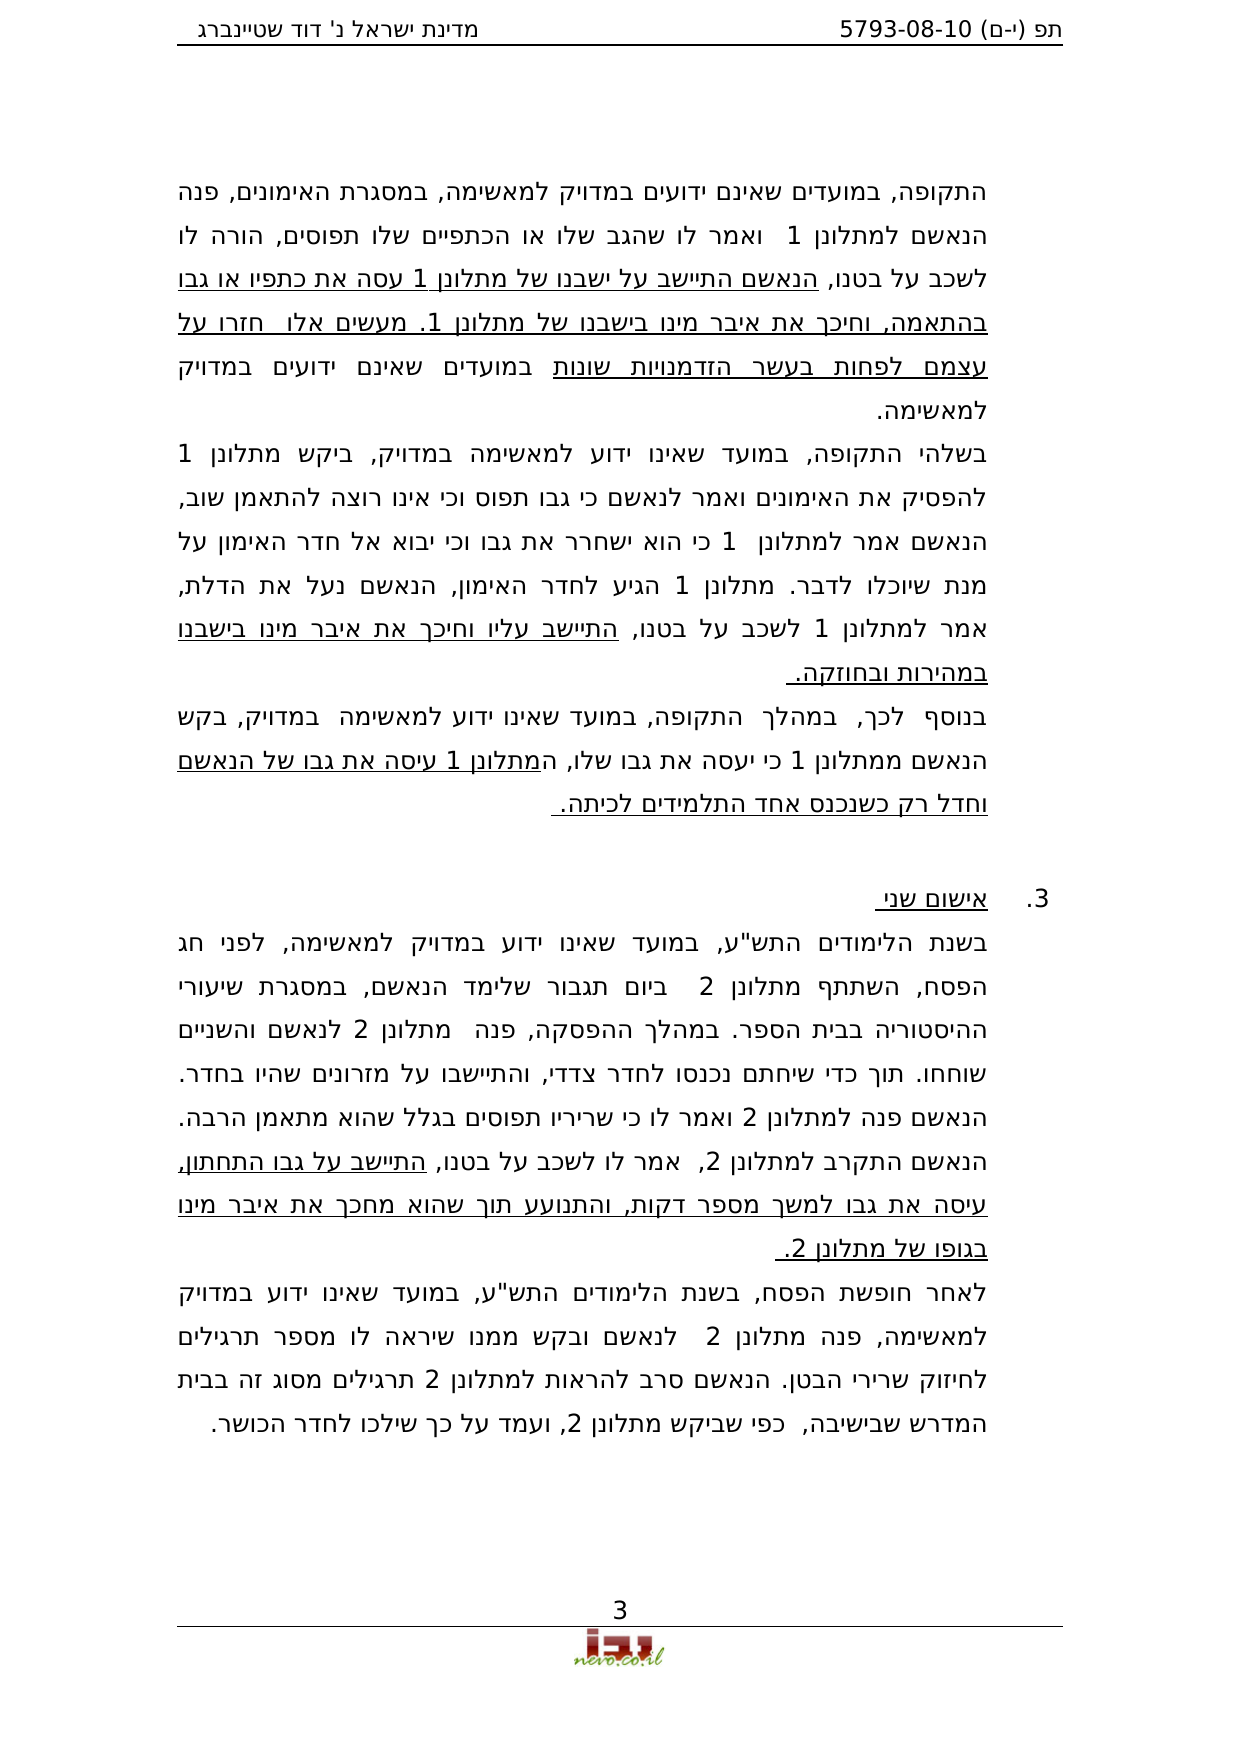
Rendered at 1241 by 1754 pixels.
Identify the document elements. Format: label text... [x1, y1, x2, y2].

text בשלהי התקופה, במועד שאינו ידוע למאשימה במדויק, ביקש מתלונן 1 להפסיק את האימונים ואמר לנאשם כי גבו תפוס וכי אינו רוצה להתאמן שוב, הנאשם אמר למתלונן 1 כי הוא ישחרר את גבו וכי יבוא אל חדר האימון על מנת שיוכלו לדבר. מתלונן 1 הגיע לחדר האימון, הנאשם נעל את הדלת, אמר למתלונן 1 לשכב על בטנו, התיישב עליו וחיכך את איבר מינו בישבנו במהירות ובחוזקה. [177, 440, 988, 688]
list אישום שני [177, 884, 1026, 914]
text בנוסף לכך, במהלך התקופה, במועד שאינו ידוע למאשימה במדויק, בקש הנאשם ממתלונן 1 כי יעסה את גבו שלו, המתלונן 1 עיסה את גבו של הנאשם וחדל רק כשנכנס אחד התלמידים לכיתה. [177, 702, 988, 819]
picture [574, 1628, 666, 1667]
text לאחר חופשת הפסח, בשנת הלימודים התש"ע, במועד שאינו ידוע במדויק למאשימה, פנה מתלונן 2 לנאשם ובקש ממנו שיראה לו מספר תרגילים לחיזוק שרירי הבטן. הנאשם סרב להראות למתלונן 2 תרגילים מסוג זה בבית המדרש שבישיבה, כפי שביקש מתלונן 2, ועמד על כך שילכו לחדר הכושר. [177, 1278, 988, 1439]
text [177, 177, 988, 333]
text בשנת הלימודים התש"ע, במועד שאינו ידוע במדויק למאשימה, לפני חג הפסח, השתתף מתלונן 2 ביום תגבור שלימד הנאשם, במסגרת שיעורי ההיסטוריה בבית הספר. במהלך ההפסקה, פנה מתלונן 2 לנאשם והשניים שוחחו. תוך כדי שיחתם נכנסו לחדר צדדי, והתיישבו על מזרונים שהיו בחדר. הנאשם פנה למתלונן 2 ואמר לו כי שריריו תפוסים בגלל שהוא מתאמן הרבה. הנאשם התקרב למתלונן 2, אמר לו לשכב על בטנו, התיישב על גבו התחתון, עיסה את גבו למשך מספר דקות, והתנועע תוך שהוא מחכך את איבר מינו בגופו של מתלונן 2. [177, 1217, 988, 1264]
text בשנת הלימודים התש"ע, במועד שאינו ידוע במדויק למאשימה, לפני חג הפסח, השתתף מתלונן 2 ביום תגבור שלימד הנאשם, במסגרת שיעורי ההיסטוריה בבית הספר. במהלך ההפסקה, פנה מתלונן 2 לנאשם והשניים שוחחו. תוך כדי שיחתם נכנסו לחדר צדדי, והתיישבו על מזרונים שהיו בחדר. הנאשם פנה למתלונן 2 ואמר לו כי שריריו תפוסים בגלל שהוא מתאמן הרבה. הנאשם התקרב למתלונן 2, אמר לו לשכב על בטנו, התיישב על גבו התחתון, עיסה את גבו למשך מספר דקות, והתנועע תוך שהוא מחכך את איבר מינו בגופו של מתלונן 2. [177, 928, 988, 1216]
